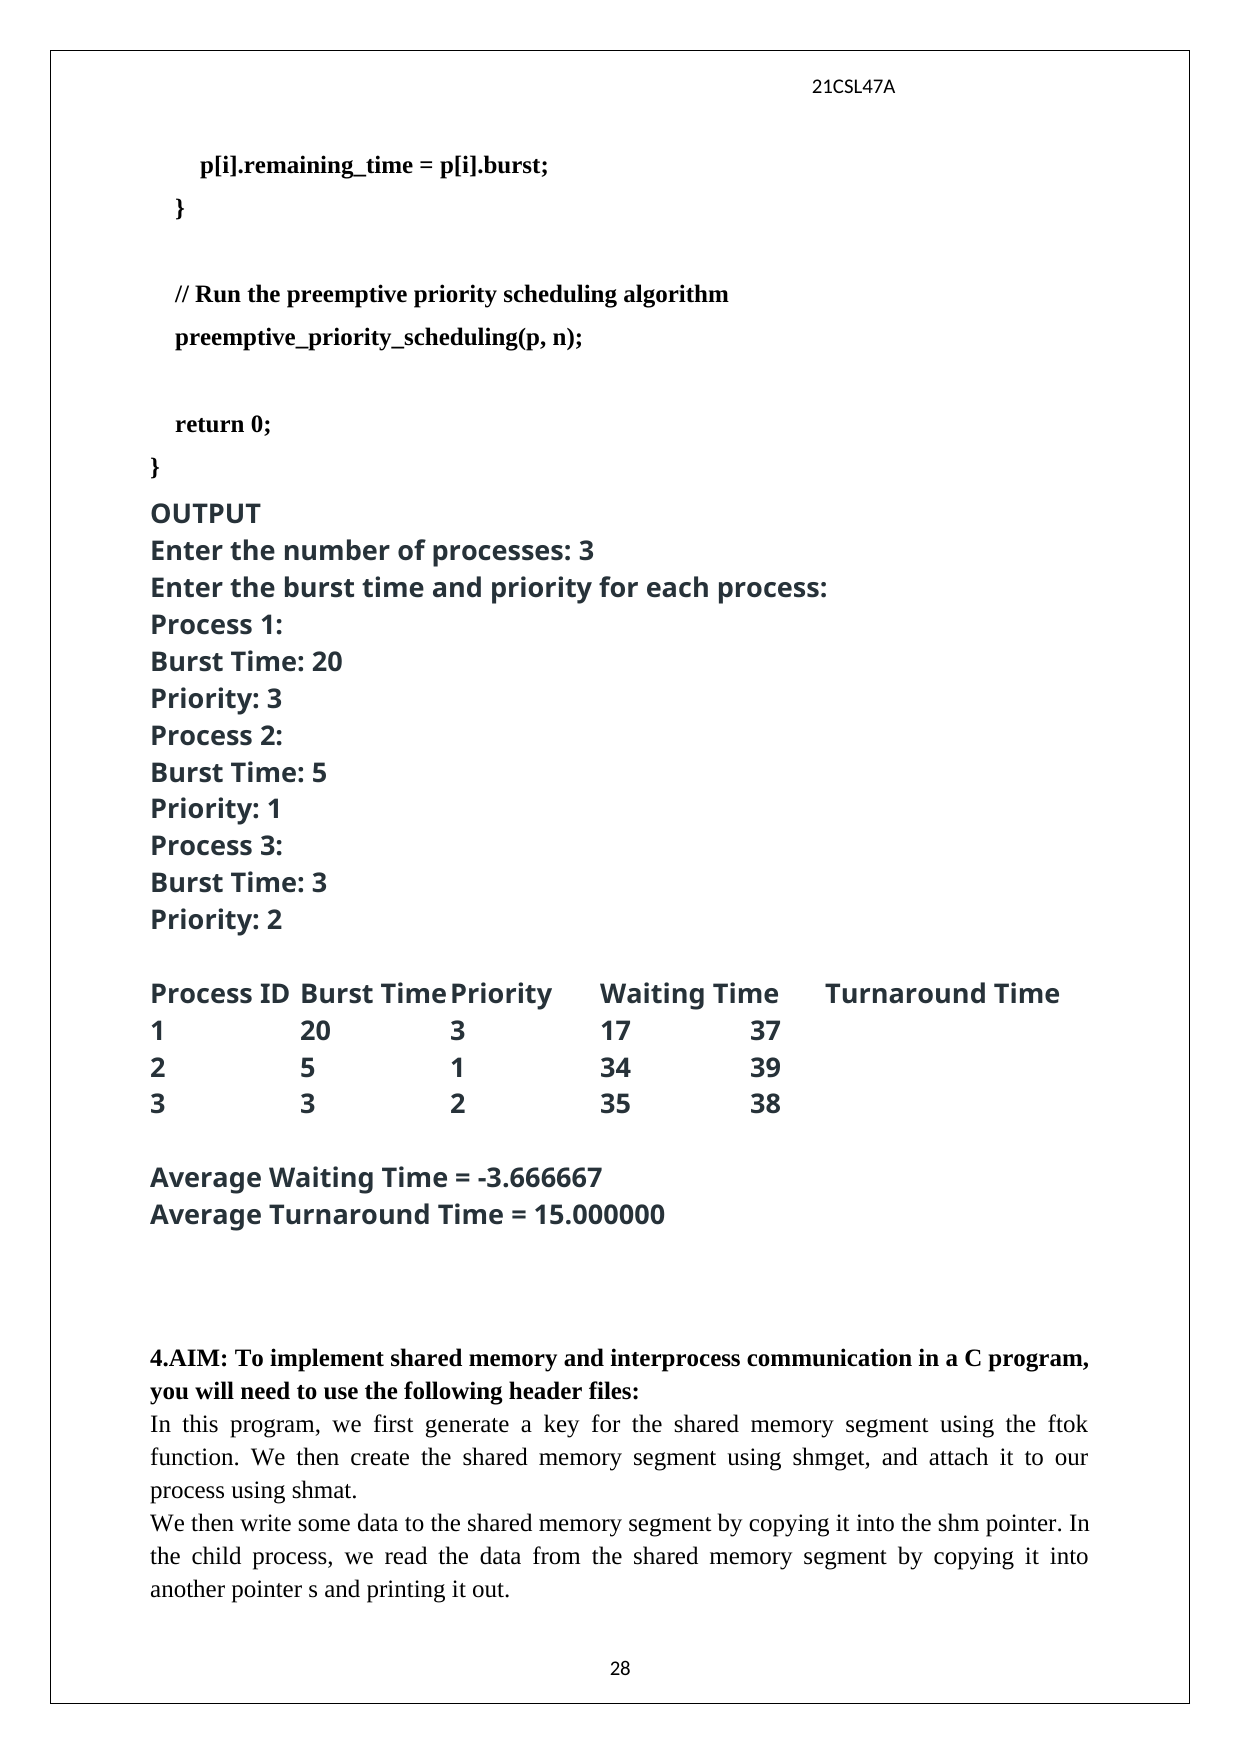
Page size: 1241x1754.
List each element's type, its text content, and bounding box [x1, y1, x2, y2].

text Process 2: [150, 716, 1090, 753]
text Priority: 3 [150, 679, 1090, 716]
text 4.AIM: To implement shared memory and interprocess communication in a C program, you will need to use the following header files: [150, 1343, 1090, 1405]
text Process 3: [150, 827, 1090, 864]
text return 0; [150, 409, 1090, 437]
text 1 20 3 17 37 [150, 1011, 1090, 1048]
text Priority: 2 [150, 901, 1090, 937]
text } [150, 452, 1090, 481]
text Process ID Burst Time Priority Waiting Time Turnaround Time [150, 974, 1090, 1011]
text In this program, we first generate a key for the shared memory segment using the ftok function. We then create the shared memory segment using shmget, and attach it to our process using shmat. [150, 1409, 1090, 1504]
text Burst Time: 20 [150, 642, 1090, 679]
text Enter the burst time and priority for each process: [150, 569, 1090, 606]
text OUTPUT [150, 495, 1090, 532]
text 2 5 1 34 39 [150, 1048, 1090, 1085]
text p[i].remaining_time = p[i].burst; [150, 150, 1090, 179]
text Enter the number of processes: 3 [150, 532, 1090, 569]
text } [150, 193, 1090, 222]
text Average Turnaround Time = 15.000000 [150, 1196, 1090, 1232]
text Burst Time: 3 [150, 864, 1090, 901]
text Process 1: [150, 606, 1090, 642]
text // Run the preemptive priority scheduling algorithm [150, 279, 1090, 308]
text Average Waiting Time = -3.666667 [150, 1159, 1090, 1196]
text Burst Time: 5 [150, 753, 1090, 790]
text Priority: 1 [150, 790, 1090, 827]
text 3 3 2 35 38 [150, 1085, 1090, 1122]
text preemptive_priority_scheduling(p, n); [150, 322, 1090, 351]
text We then write some data to the shared memory segment by copying it into the shm pointer. In the child process, we read the data from the shared memory segment by copying it into another pointer s and printing it out. [150, 1508, 1090, 1603]
